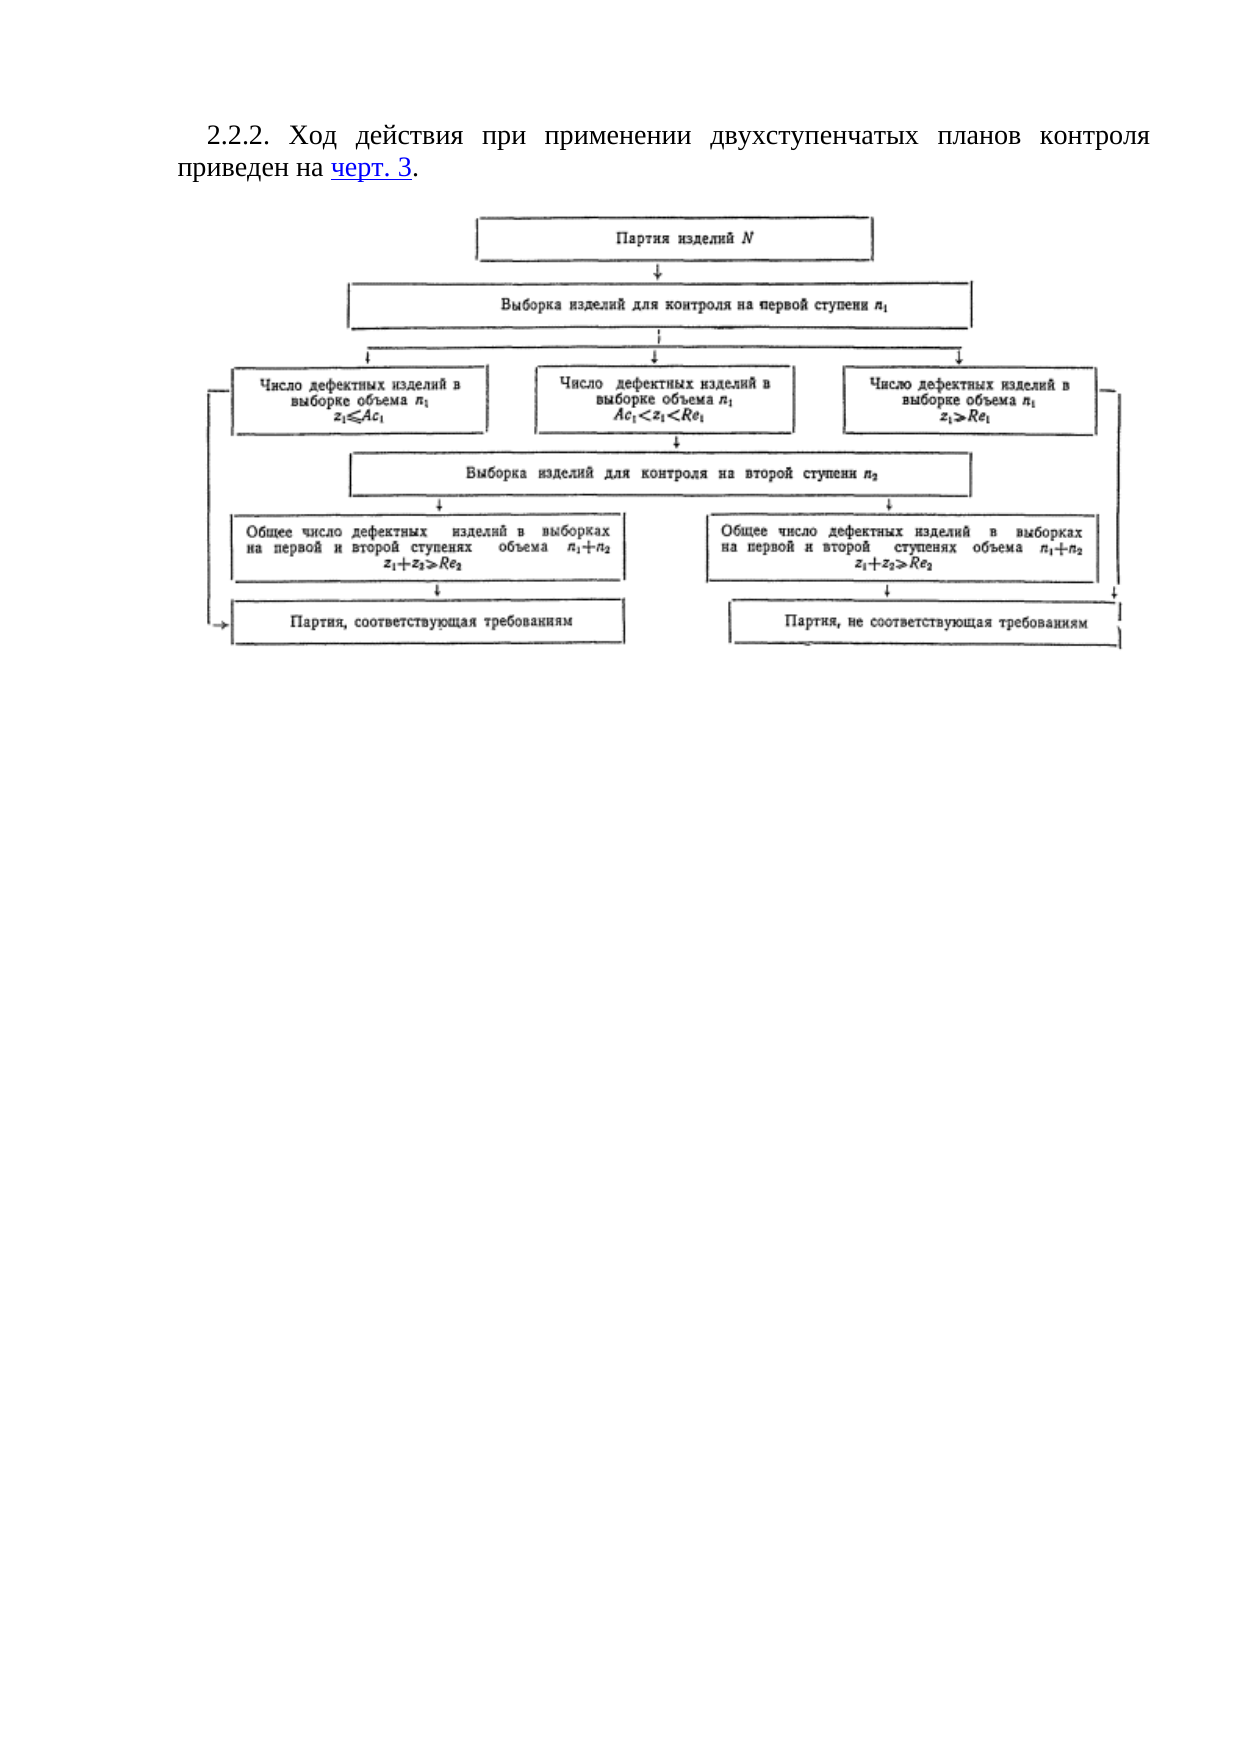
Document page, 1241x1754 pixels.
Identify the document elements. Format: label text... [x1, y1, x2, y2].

picture [192, 195, 1137, 668]
text 2.2.2. Ход действия при применении двухступенчатых планов контроля приведен на черт. 3. [177, 118, 1152, 183]
